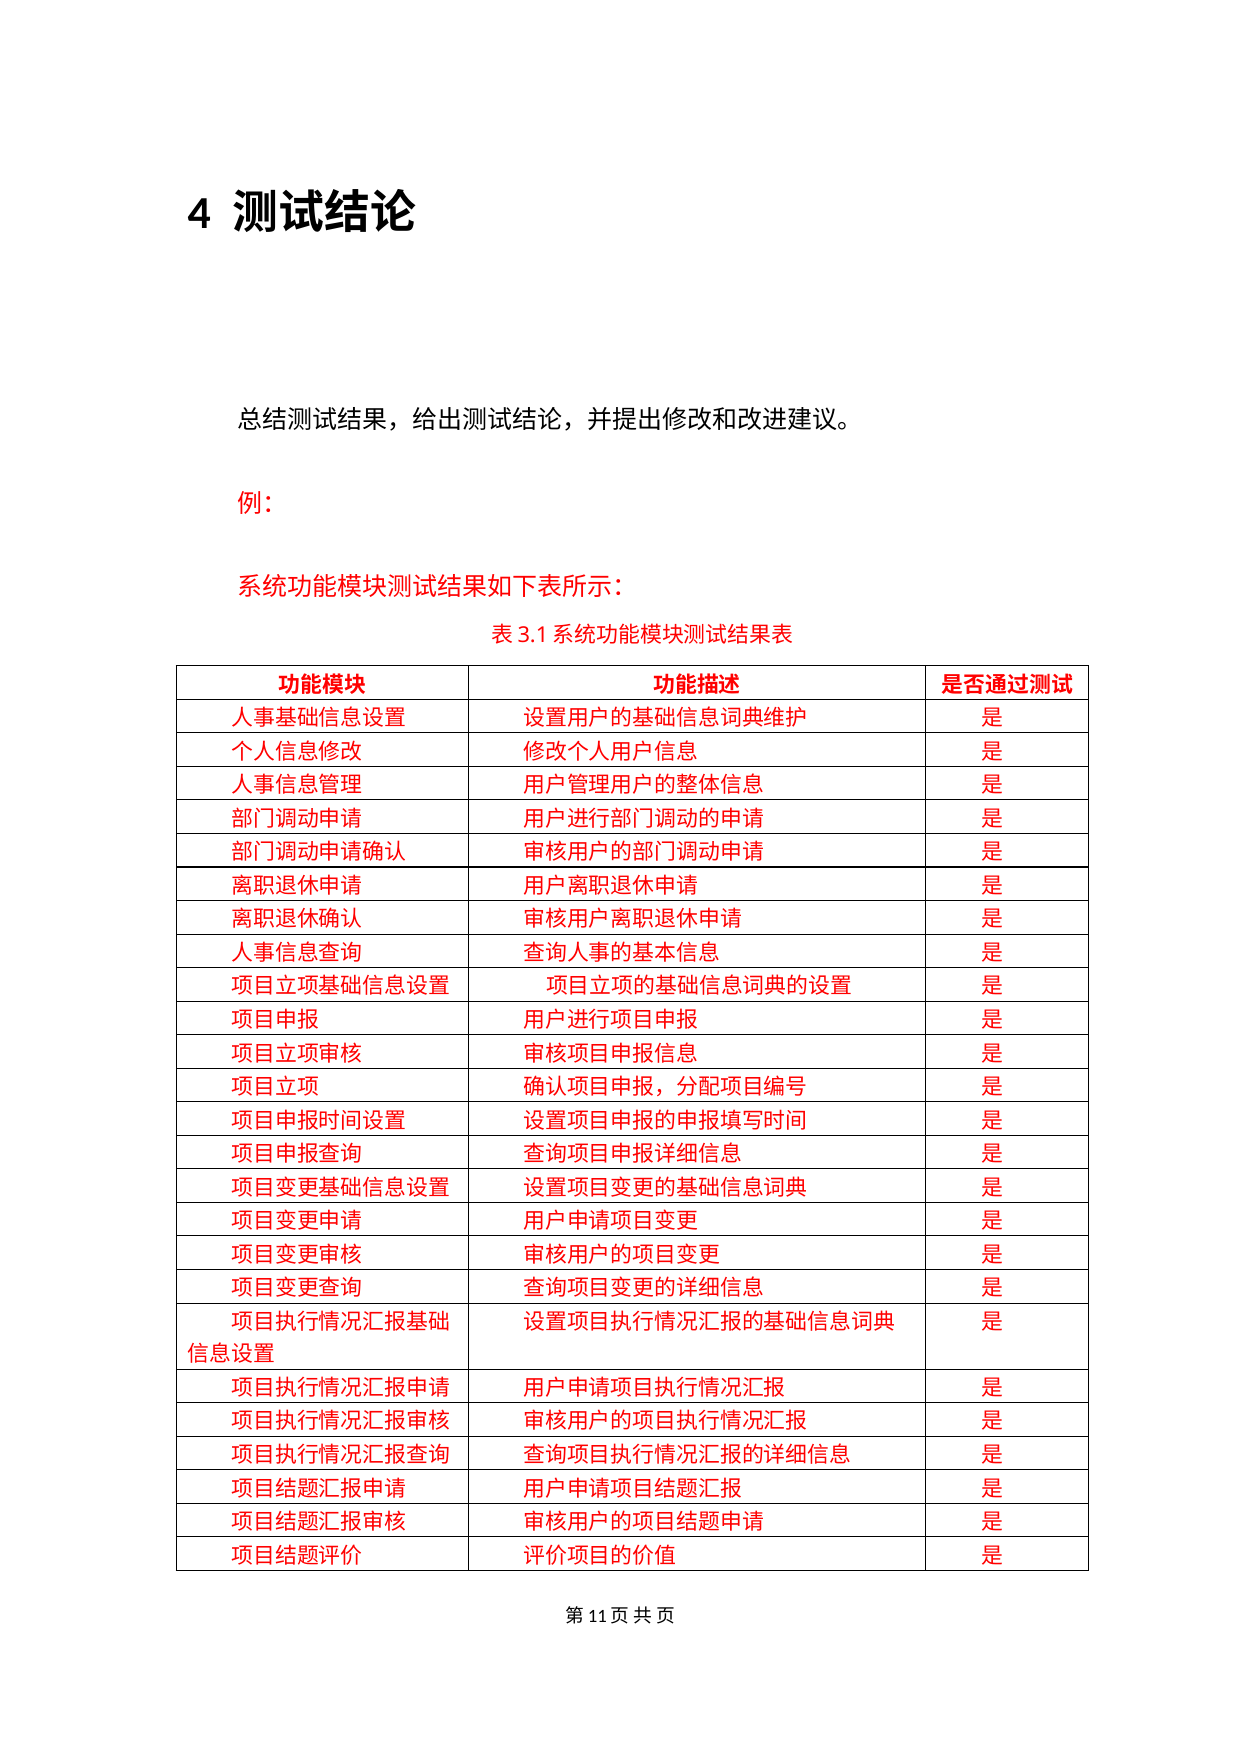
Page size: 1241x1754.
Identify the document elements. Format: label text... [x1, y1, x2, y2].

table_cell 审核项目申报信息 [469, 1035, 925, 1068]
table_cell 是 [926, 1102, 1088, 1135]
table_cell 是 [926, 935, 1088, 967]
table_cell 项目立项审核 [177, 1035, 468, 1068]
table_cell 是 [926, 1069, 1088, 1101]
table_cell 用户进行部门调动的申请 [469, 800, 925, 833]
subtitle 测试结论 [187, 160, 1053, 258]
table_cell 是 [926, 834, 1088, 866]
table_cell 设置项目申报的申报填写时间 [469, 1102, 925, 1135]
table_cell 部门调动申请确认 [177, 834, 468, 866]
table_cell 是 [926, 1403, 1088, 1436]
table_cell 项目变更基础信息设置 [177, 1169, 468, 1202]
table_cell 项目执行情况汇报申请 [177, 1370, 468, 1402]
table_cell 设置用户的基础信息词典维护 [469, 700, 925, 732]
table_cell 人事基础信息设置 [177, 700, 468, 732]
table_cell 用户管理用户的整体信息 [469, 767, 925, 799]
table_cell 是 [926, 1169, 1088, 1202]
table_cell 是 [926, 1203, 1088, 1235]
table_header 功能描述 [469, 666, 925, 699]
table_cell 个人信息修改 [177, 733, 468, 766]
table_cell 部门调动申请 [177, 800, 468, 833]
text 表3.1系统功能模块测试结果表 [187, 617, 1053, 649]
table_cell 项目申报 [177, 1002, 468, 1034]
table_cell 人事信息管理 [177, 767, 468, 799]
table_cell 查询项目执行情况汇报的详细信息 [469, 1437, 925, 1469]
table_cell 项目申报查询 [177, 1136, 468, 1168]
table_cell 确认项目申报，分配项目编号 [469, 1069, 925, 1101]
table_cell 用户申请项目结题汇报 [469, 1470, 925, 1503]
text 系统功能模块测试结果如下表所示： [187, 552, 1053, 617]
table_cell 离职退休确认 [177, 901, 468, 933]
table_cell 查询项目变更的详细信息 [469, 1270, 925, 1302]
table_cell 项目执行情况汇报审核 [177, 1403, 468, 1436]
table_cell 项目变更审核 [177, 1236, 468, 1269]
table_cell 离职退休申请 [177, 868, 468, 900]
table_cell 项目变更申请 [177, 1203, 468, 1235]
table_cell 项目立项的基础信息词典的设置 [469, 968, 925, 1001]
table_cell 审核用户的项目执行情况汇报 [469, 1403, 925, 1436]
table_cell 是 [926, 800, 1088, 833]
table_cell 评价项目的价值 [469, 1537, 925, 1570]
table_cell 审核用户的项目变更 [469, 1236, 925, 1269]
table_cell 是 [926, 1537, 1088, 1570]
table_cell 是 [926, 1304, 1088, 1368]
table_cell 项目变更查询 [177, 1270, 468, 1302]
table_cell 是 [926, 1470, 1088, 1503]
table_cell 项目申报时间设置 [177, 1102, 468, 1135]
table_cell 项目结题汇报申请 [177, 1470, 468, 1503]
table_cell 是 [926, 1270, 1088, 1302]
table_cell 是 [926, 868, 1088, 900]
table_header 功能模块 [177, 666, 468, 699]
table_cell 项目执行情况汇报查询 [177, 1437, 468, 1469]
table_cell 是 [926, 733, 1088, 766]
table_cell 项目结题评价 [177, 1537, 468, 1570]
table_cell 用户进行项目申报 [469, 1002, 925, 1034]
table_cell 是 [926, 1002, 1088, 1034]
table_cell 审核用户离职退休申请 [469, 901, 925, 933]
table_cell 项目立项 [177, 1069, 468, 1101]
table_cell 设置项目变更的基础信息词典 [469, 1169, 925, 1202]
table_cell 是 [926, 968, 1088, 1001]
table_cell 是 [926, 1437, 1088, 1469]
table_cell 用户申请项目变更 [469, 1203, 925, 1235]
table_cell 查询项目申报详细信息 [469, 1136, 925, 1168]
table_cell 用户离职退休申请 [469, 868, 925, 900]
table_cell 是 [926, 1136, 1088, 1168]
table_cell 修改个人用户信息 [469, 733, 925, 766]
table_cell 是 [926, 1035, 1088, 1068]
table_cell 是 [926, 1370, 1088, 1402]
text 例： [187, 469, 1053, 534]
table_header 是否通过测试 [926, 666, 1088, 699]
table_cell 是 [926, 767, 1088, 799]
table_cell 审核用户的项目结题申请 [469, 1504, 925, 1536]
table_cell 项目执行情况汇报基础信息设置 [177, 1304, 468, 1368]
table_cell 项目结题汇报审核 [177, 1504, 468, 1536]
table_cell 是 [926, 1504, 1088, 1536]
text 总结测试结果，给出测试结论，并提出修改和改进建议。 [187, 386, 1053, 451]
table_cell 用户申请项目执行情况汇报 [469, 1370, 925, 1402]
table_cell 设置项目执行情况汇报的基础信息词典 [469, 1304, 925, 1368]
table_cell 项目立项基础信息设置 [177, 968, 468, 1001]
table_cell 是 [926, 700, 1088, 732]
table_cell 审核用户的部门调动申请 [469, 834, 925, 866]
table_cell 人事信息查询 [177, 935, 468, 967]
table_cell 是 [926, 901, 1088, 933]
table_cell 查询人事的基本信息 [469, 935, 925, 967]
table_cell 是 [926, 1236, 1088, 1269]
